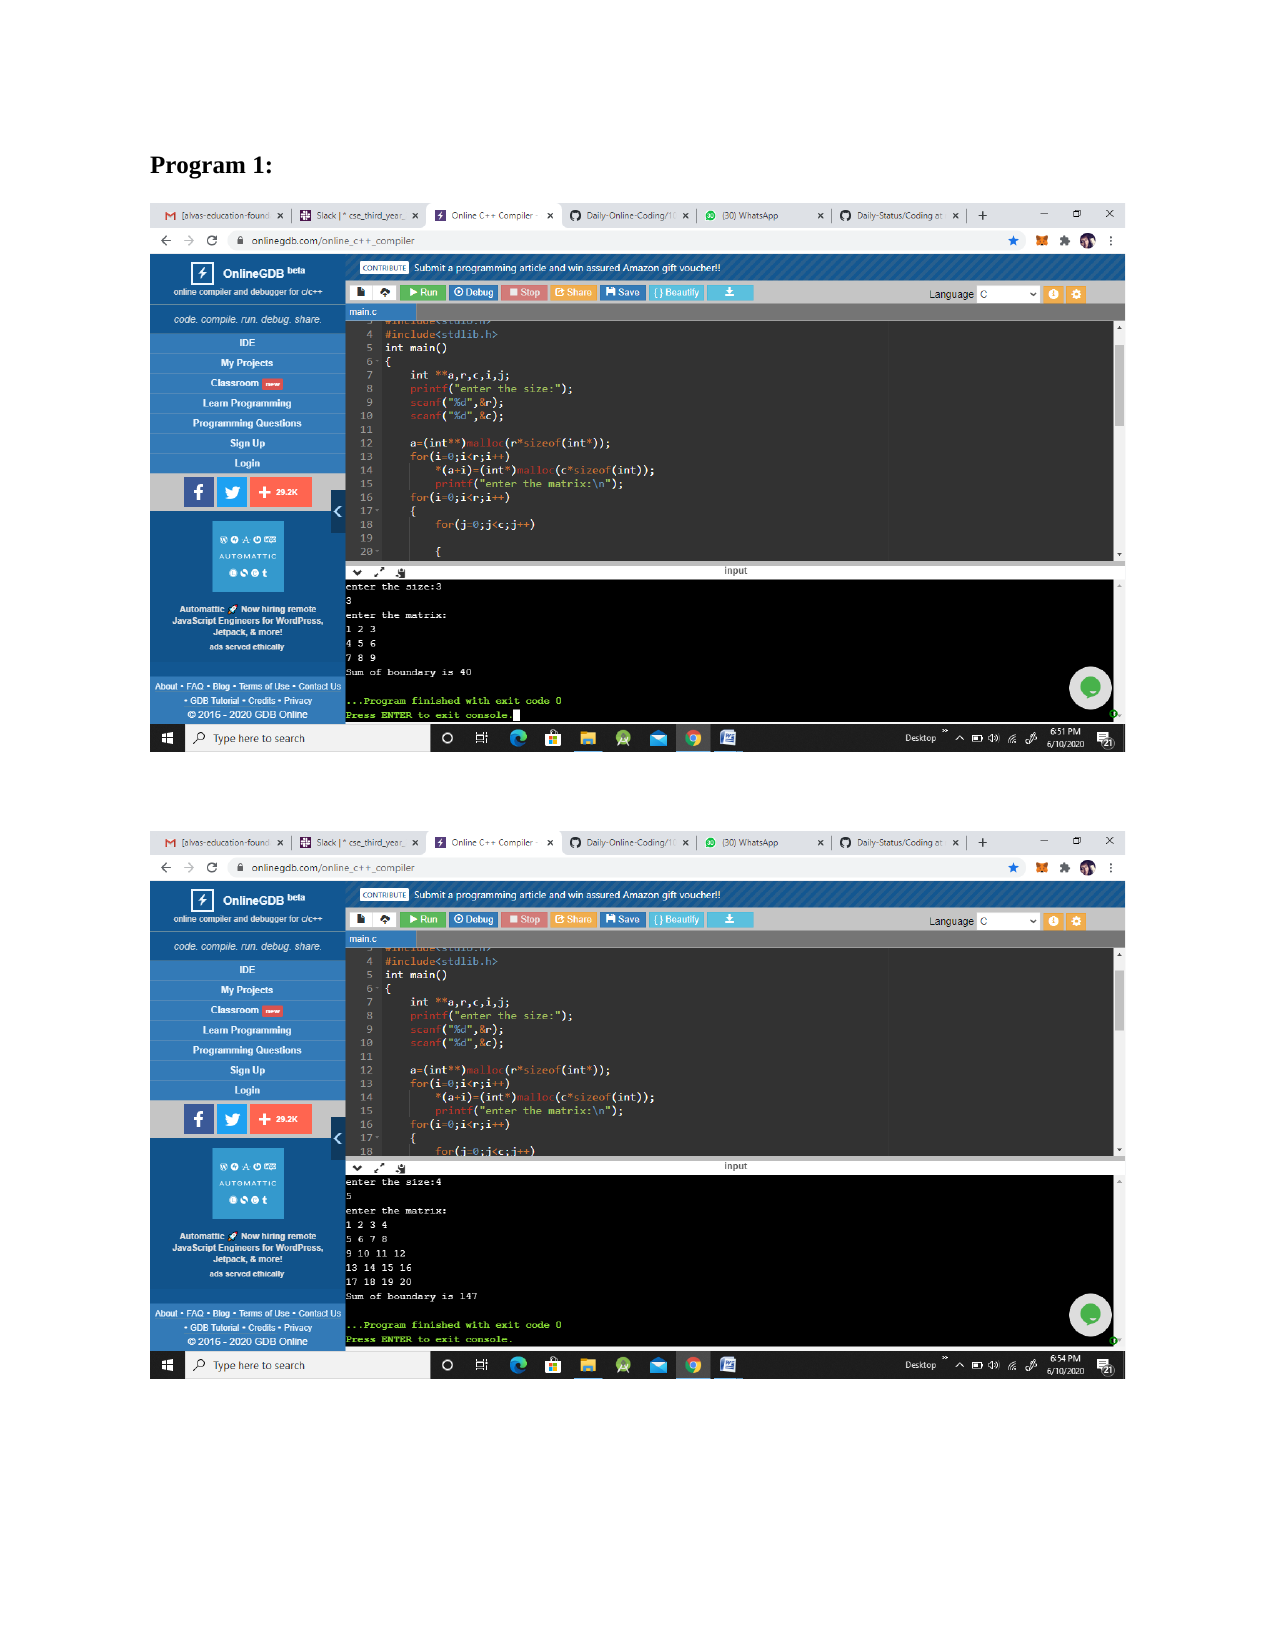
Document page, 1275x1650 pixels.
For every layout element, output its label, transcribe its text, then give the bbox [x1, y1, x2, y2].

picture [150, 203, 1125, 752]
picture [150, 831, 1125, 1379]
text Program 1: [150, 150, 1125, 179]
